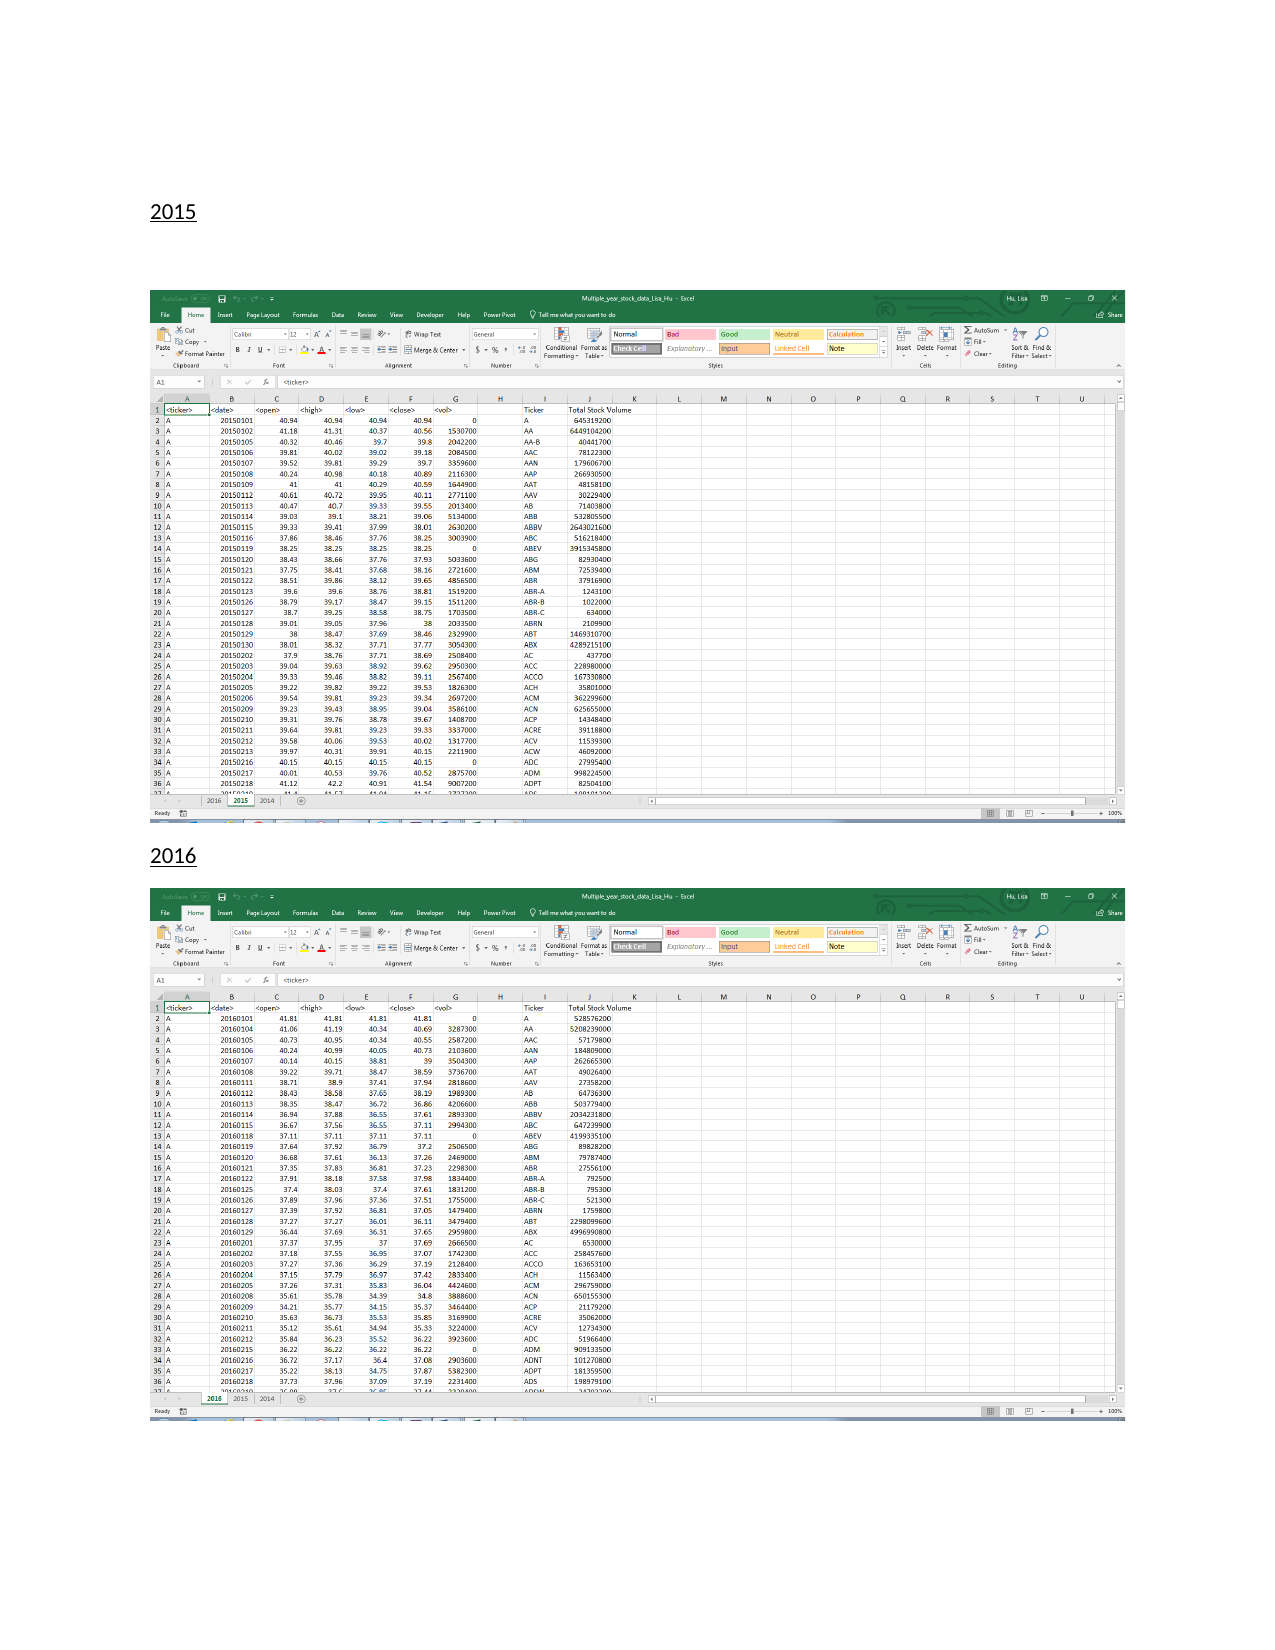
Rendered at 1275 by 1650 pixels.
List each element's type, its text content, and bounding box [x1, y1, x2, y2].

picture [150, 888, 1125, 1421]
text 2015 [150, 197, 1125, 225]
picture [150, 290, 1125, 823]
text 2016 [150, 842, 1125, 870]
